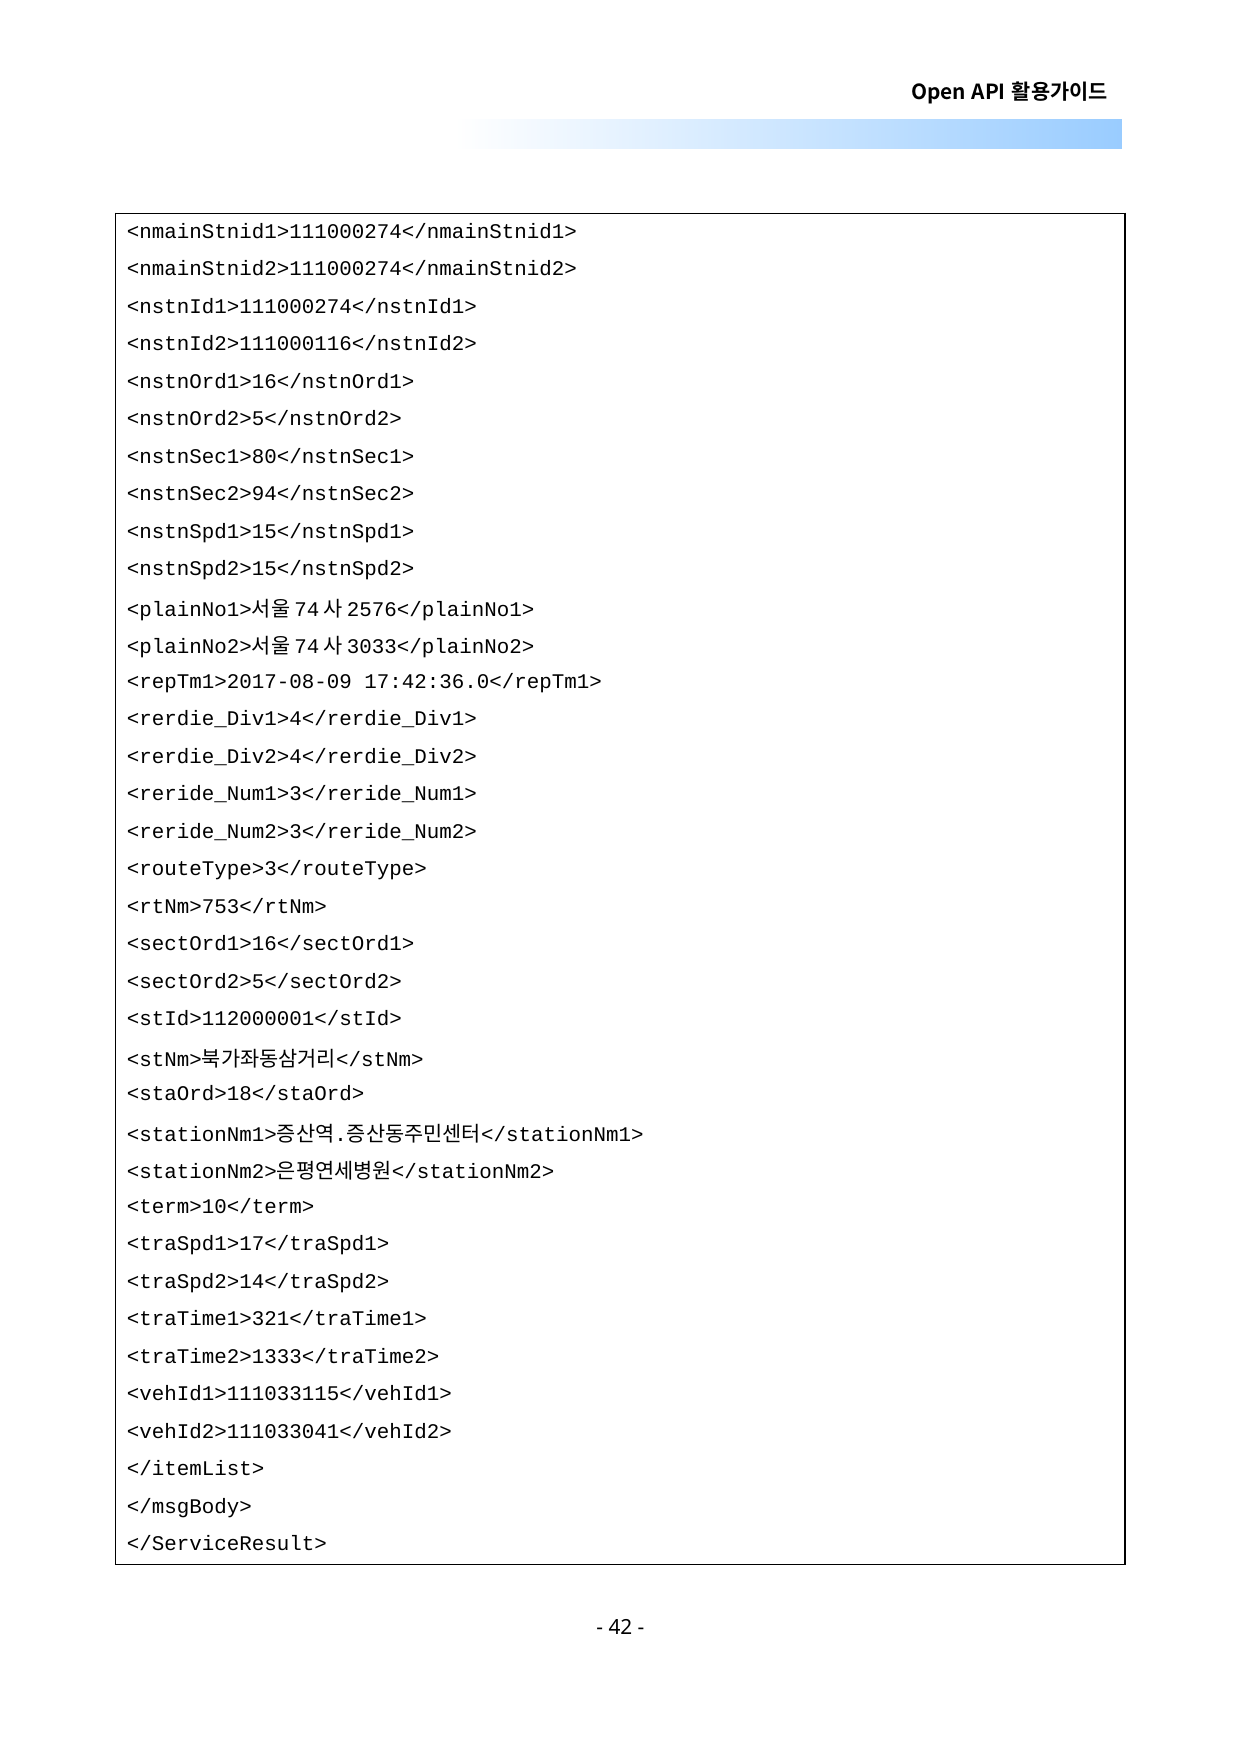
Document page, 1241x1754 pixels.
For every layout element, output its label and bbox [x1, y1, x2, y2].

table_cell [116, 214, 1124, 1564]
